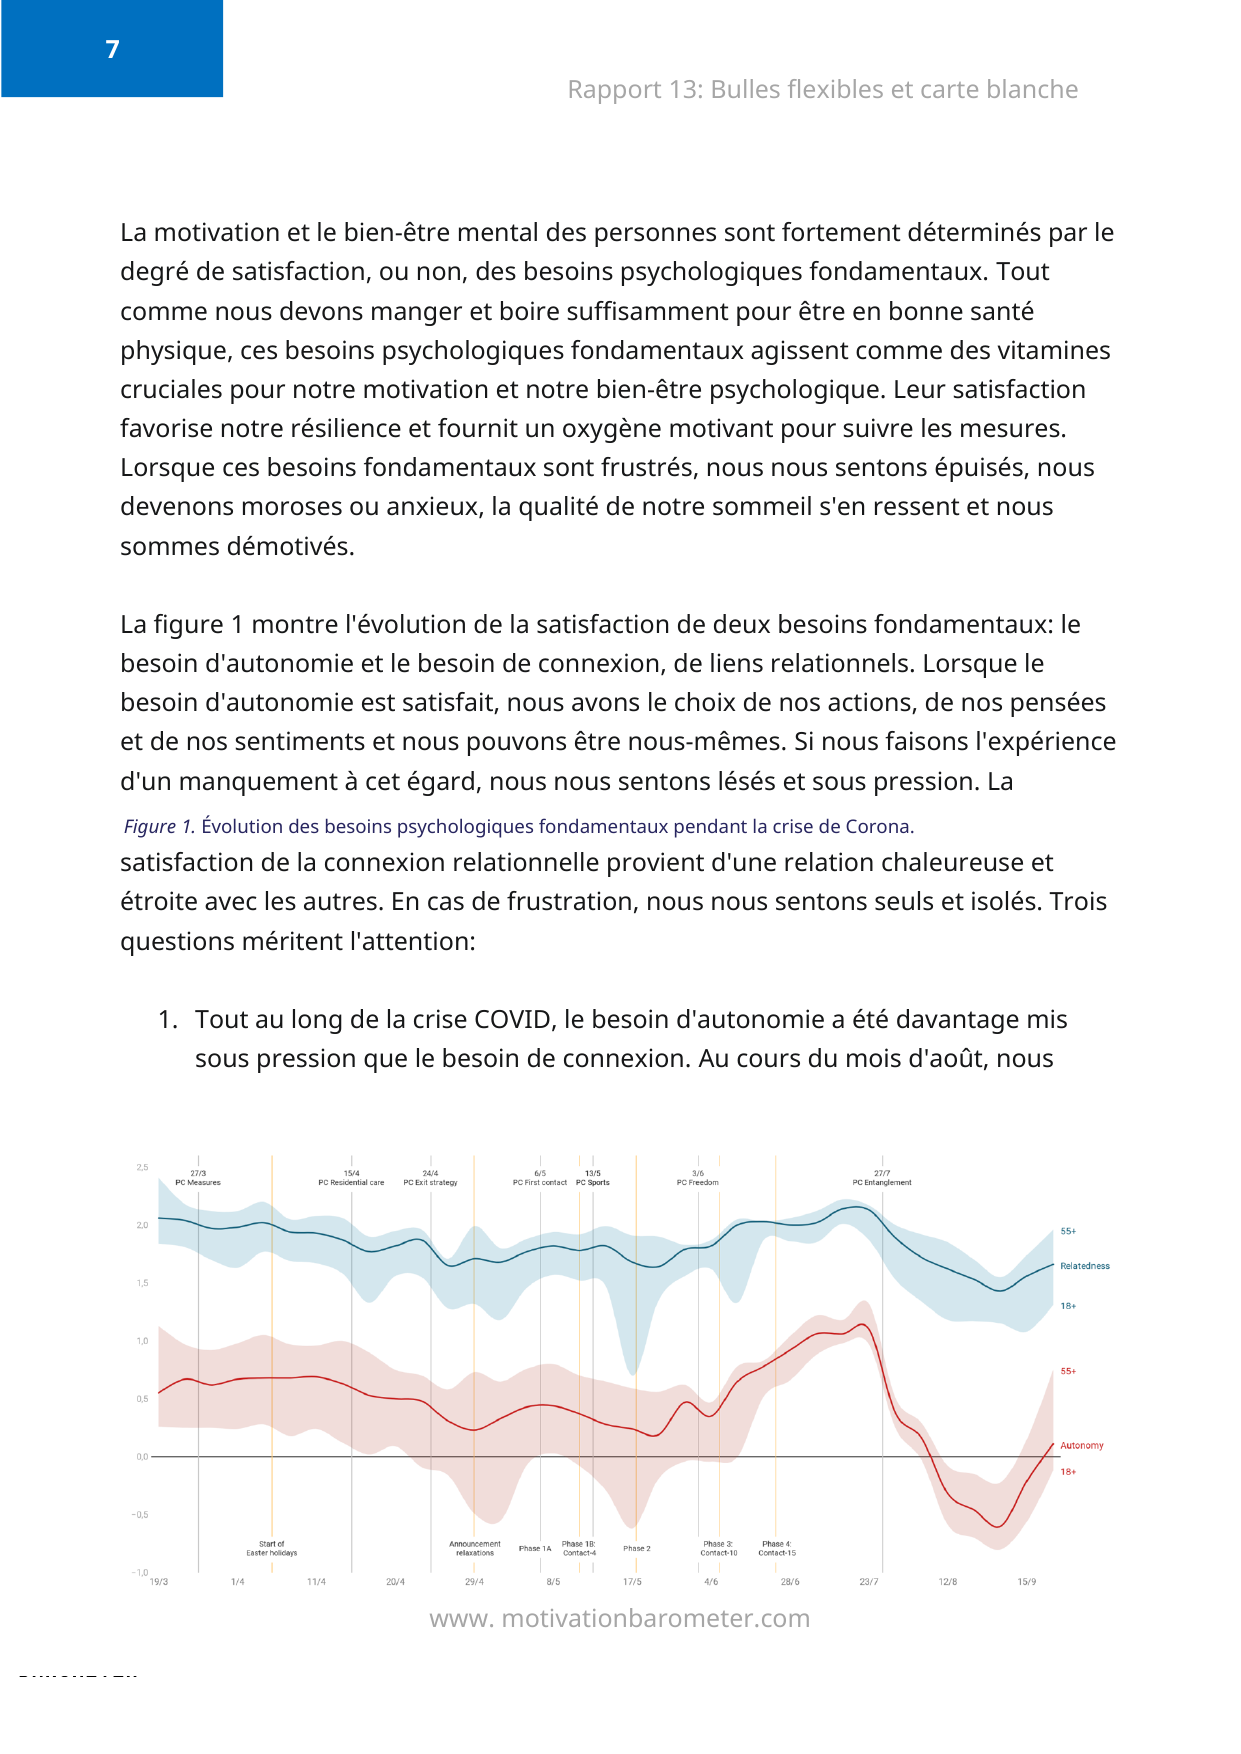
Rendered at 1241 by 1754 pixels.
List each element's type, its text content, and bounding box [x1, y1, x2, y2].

list Tout au long de la crise COVID, le besoin d'autonomie a été davantage mis sous pression que le besoin de connexion. Au cours du mois d'août, nous avons même ressenti une réelle pénurie en termes de besoin d'autonomie (la ligne du milieu reflète le point de basculement vers la frustration). [157, 1002, 1120, 1075]
picture [122, 1150, 1118, 1601]
text La figure 1 montre l'évolution de la satisfaction de deux besoins fondamentaux: le besoin d'autonomie et le besoin de connexion, de liens relationnels. Lorsque le besoin d'autonomie est satisfait, nous avons le choix de nos actions, de nos pensées et de nos sentiments et nous pouvons être nous-mêmes. Si nous faisons l'expérience d'un manquement à cet égard, nous nous sentons lésés et sous pression. La satisfaction de la connexion relationnelle provient d'une relation chaleureuse et étroite avec les autres. En cas de frustration, nous nous sentons seuls et isolés. Trois questions méritent l'attention: [120, 606, 1120, 957]
text La motivation et le bien-être mental des personnes sont fortement déterminés par le degré de satisfaction, ou non, des besoins psychologiques fondamentaux. Tout comme nous devons manger et boire suffisamment pour être en bonne santé physique, ces besoins psychologiques fondamentaux agissent comme des vitamines cruciales pour notre motivation et notre bien-être psychologique. Leur satisfaction favorise notre résilience et fournit un oxygène motivant pour suivre les mesures. Lorsque ces besoins fondamentaux sont frustrés, nous nous sentons épuisés, nous devenons moroses ou anxieux, la qualité de notre sommeil s'en ressent et nous sommes démotivés. [120, 215, 1120, 562]
